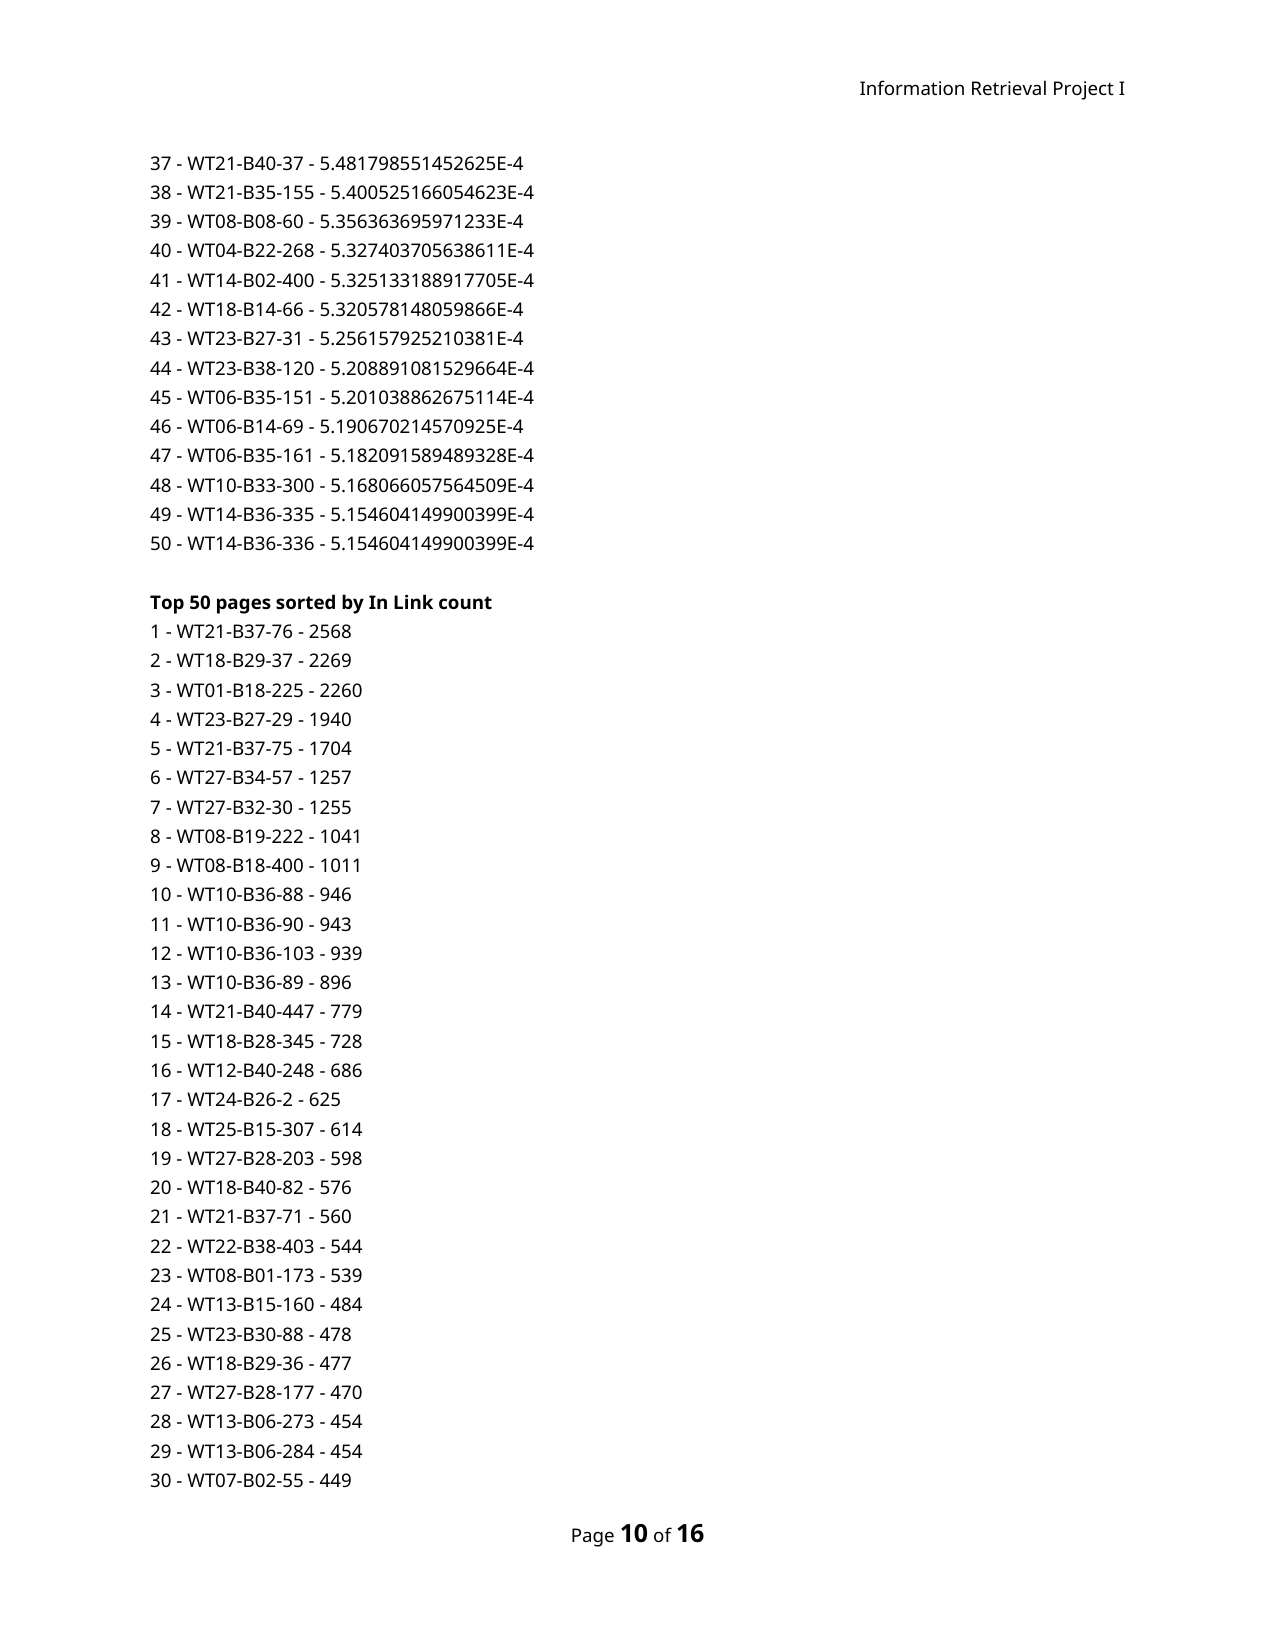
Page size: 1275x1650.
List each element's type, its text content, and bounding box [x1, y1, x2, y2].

text 49 - WT14-B36-335 - 5.154604149900399E-4 [150, 501, 1125, 527]
text 28 - WT13-B06-273 - 454 [150, 1409, 1125, 1434]
text 37 - WT21-B40-37 - 5.481798551452625E-4 [150, 150, 1125, 176]
text 22 - WT22-B38-403 - 544 [150, 1233, 1125, 1258]
text 13 - WT10-B36-89 - 896 [150, 969, 1125, 995]
text 25 - WT23-B30-88 - 478 [150, 1321, 1125, 1346]
text 40 - WT04-B22-268 - 5.327403705638611E-4 [150, 238, 1125, 263]
text 41 - WT14-B02-400 - 5.325133188917705E-4 [150, 267, 1125, 293]
text 3 - WT01-B18-225 - 2260 [150, 677, 1125, 702]
text 45 - WT06-B35-151 - 5.201038862675114E-4 [150, 384, 1125, 410]
text 43 - WT23-B27-31 - 5.256157925210381E-4 [150, 326, 1125, 351]
text 15 - WT18-B28-345 - 728 [150, 1028, 1125, 1054]
text 17 - WT24-B26-2 - 625 [150, 1087, 1125, 1112]
text 1 - WT21-B37-76 - 2568 [150, 618, 1125, 644]
text 21 - WT21-B37-71 - 560 [150, 1204, 1125, 1229]
text 39 - WT08-B08-60 - 5.356363695971233E-4 [150, 208, 1125, 234]
text 46 - WT06-B14-69 - 5.190670214570925E-4 [150, 413, 1125, 439]
text 50 - WT14-B36-336 - 5.154604149900399E-4 [150, 531, 1125, 556]
text 26 - WT18-B29-36 - 477 [150, 1350, 1125, 1376]
text 20 - WT18-B40-82 - 576 [150, 1174, 1125, 1200]
text 30 - WT07-B02-55 - 449 [150, 1467, 1125, 1493]
text 18 - WT25-B15-307 - 614 [150, 1116, 1125, 1141]
text 44 - WT23-B38-120 - 5.208891081529664E-4 [150, 355, 1125, 380]
text 4 - WT23-B27-29 - 1940 [150, 706, 1125, 732]
text 47 - WT06-B35-161 - 5.182091589489328E-4 [150, 443, 1125, 468]
text 19 - WT27-B28-203 - 598 [150, 1145, 1125, 1171]
text Top 50 pages sorted by In Link count [150, 589, 1125, 614]
text 8 - WT08-B19-222 - 1041 [150, 823, 1125, 849]
text 29 - WT13-B06-284 - 454 [150, 1438, 1125, 1463]
text 14 - WT21-B40-447 - 779 [150, 999, 1125, 1024]
text 42 - WT18-B14-66 - 5.320578148059866E-4 [150, 296, 1125, 322]
text 24 - WT13-B15-160 - 484 [150, 1292, 1125, 1317]
text 7 - WT27-B32-30 - 1255 [150, 794, 1125, 819]
text 16 - WT12-B40-248 - 686 [150, 1057, 1125, 1083]
text 2 - WT18-B29-37 - 2269 [150, 648, 1125, 673]
text 23 - WT08-B01-173 - 539 [150, 1262, 1125, 1288]
text 9 - WT08-B18-400 - 1011 [150, 852, 1125, 878]
text 27 - WT27-B28-177 - 470 [150, 1379, 1125, 1405]
text 48 - WT10-B33-300 - 5.168066057564509E-4 [150, 472, 1125, 497]
text 6 - WT27-B34-57 - 1257 [150, 765, 1125, 790]
text 11 - WT10-B36-90 - 943 [150, 911, 1125, 937]
text 5 - WT21-B37-75 - 1704 [150, 735, 1125, 761]
text 12 - WT10-B36-103 - 939 [150, 940, 1125, 966]
text 38 - WT21-B35-155 - 5.400525166054623E-4 [150, 179, 1125, 205]
text 10 - WT10-B36-88 - 946 [150, 882, 1125, 907]
